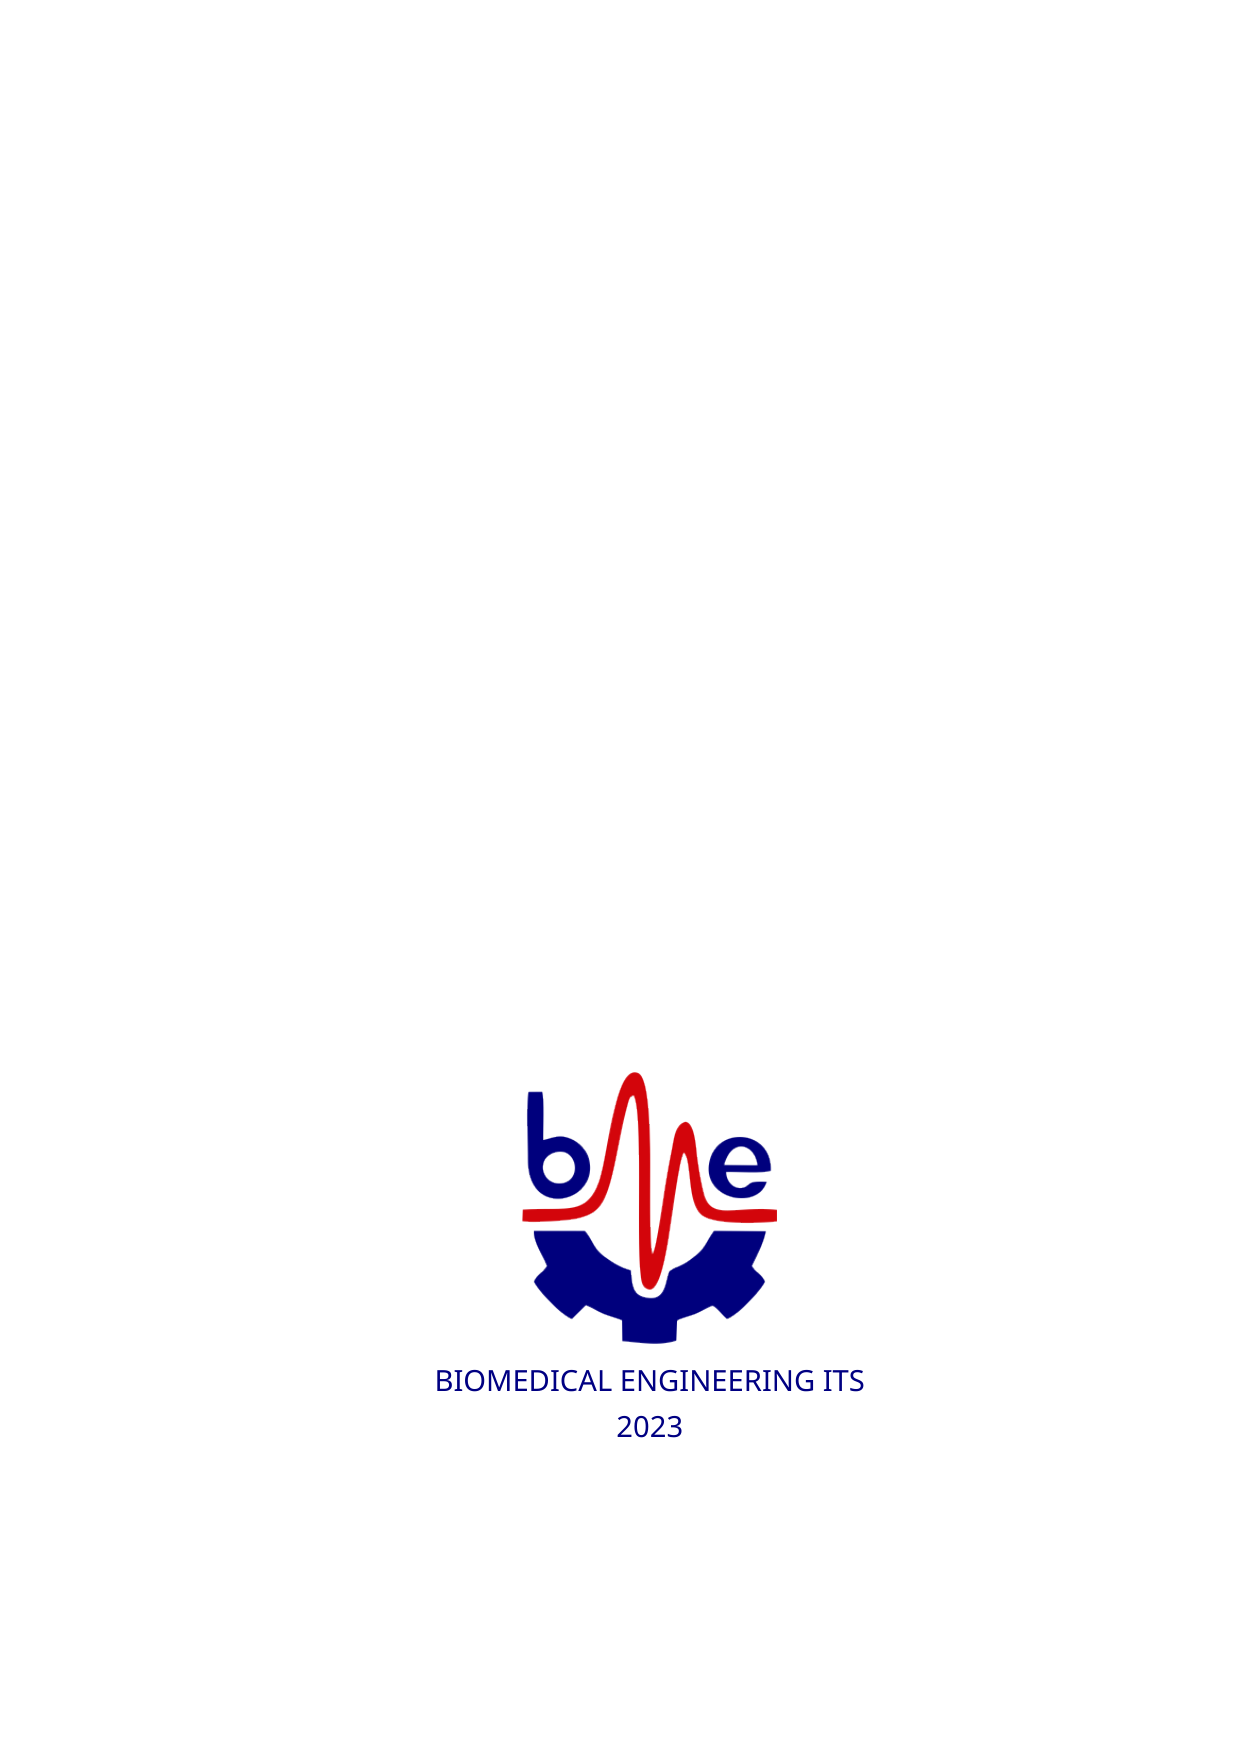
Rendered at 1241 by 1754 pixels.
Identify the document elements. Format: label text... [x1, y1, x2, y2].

text 2023 [177, 1406, 1122, 1446]
picture [522, 1072, 777, 1344]
text BIOMEDICAL ENGINEERING ITS [177, 1361, 1122, 1400]
